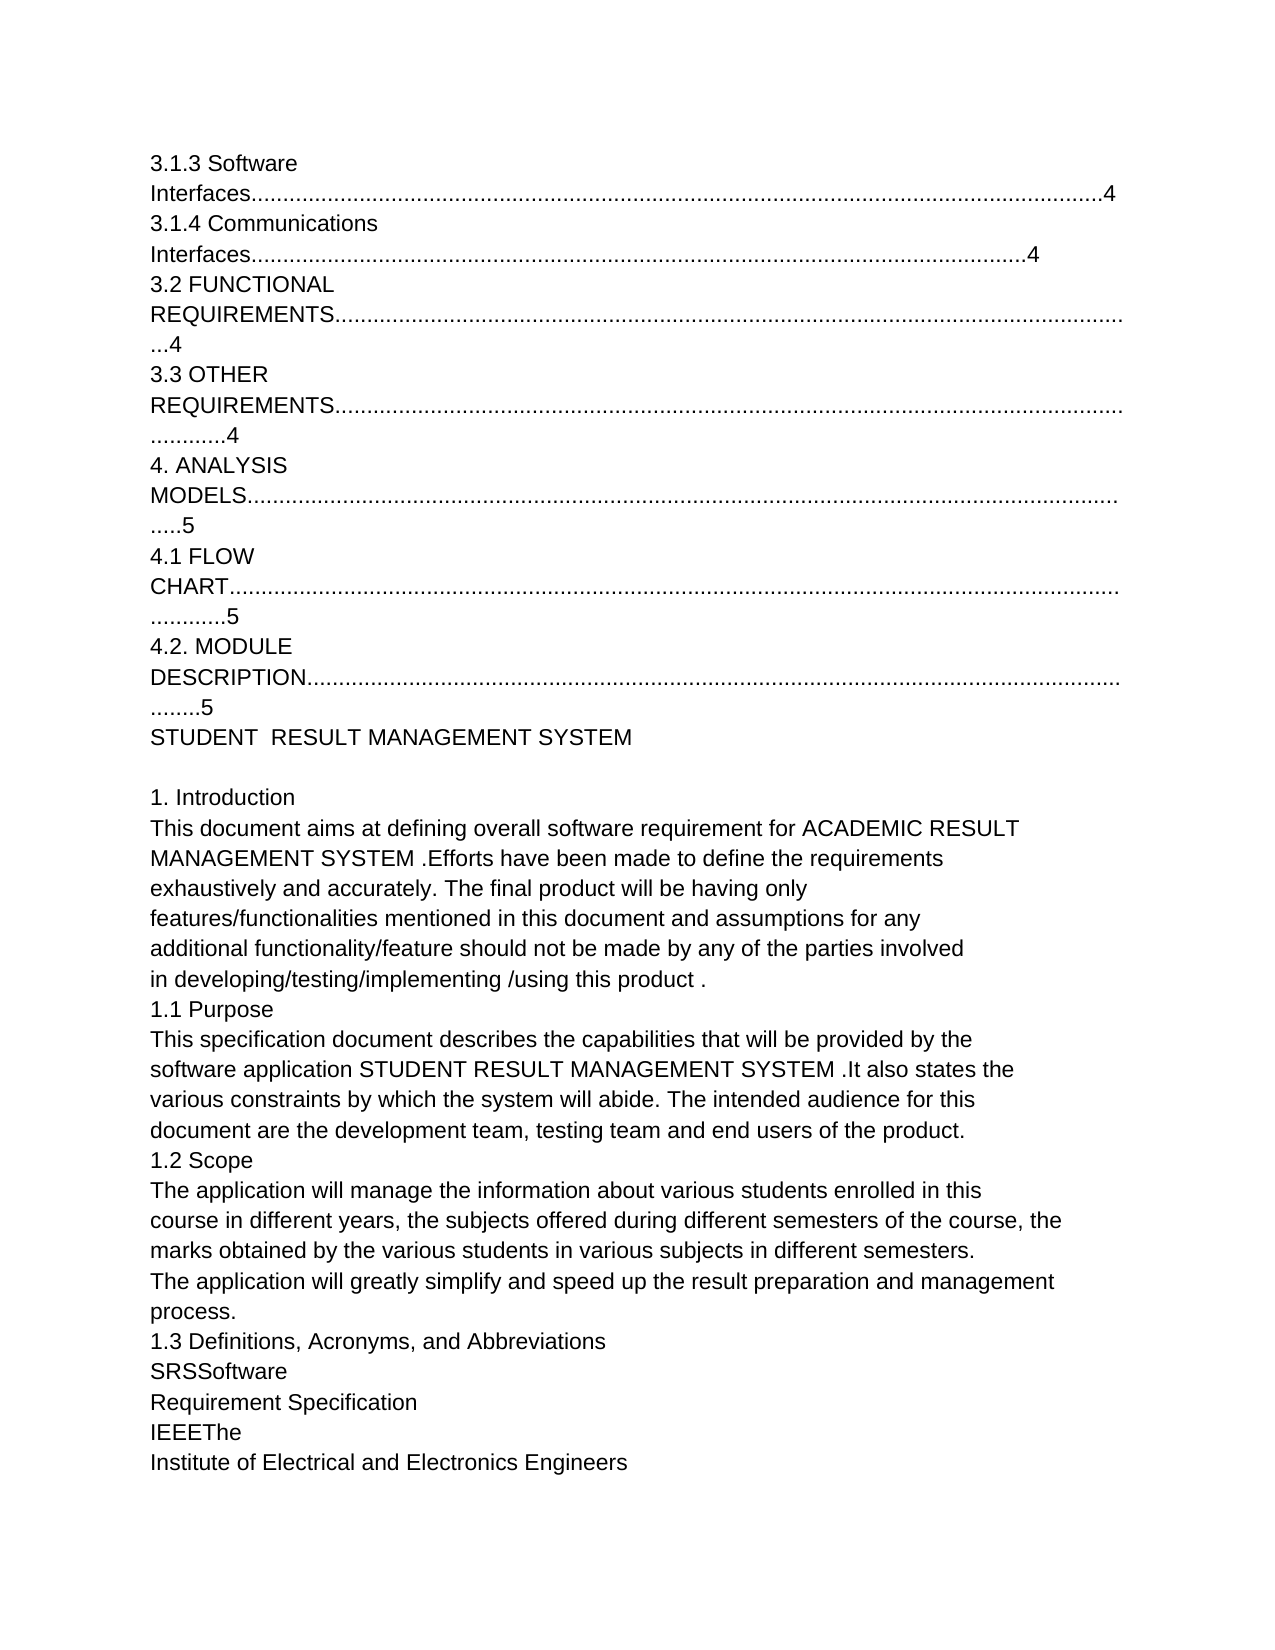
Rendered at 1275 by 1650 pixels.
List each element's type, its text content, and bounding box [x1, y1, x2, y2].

text The application will greatly simplify and speed up the result preparation and management [150, 1268, 1125, 1294]
text Requirement Specification [150, 1388, 1125, 1415]
text 3.1.4 Communications Interfaces..........................................................................................................................4 [150, 210, 1125, 267]
text 3.2 FUNCTIONAL REQUIREMENTS...............................................................................................................................4 [150, 271, 1125, 358]
text software application STUDENT RESULT MANAGEMENT SYSTEM .It also states the [150, 1056, 1125, 1083]
text The application will manage the information about various students enrolled in this [150, 1177, 1125, 1203]
text MANAGEMENT SYSTEM .Efforts have been made to define the requirements [150, 845, 1125, 871]
text document are the development team, testing team and end users of the product. [150, 1117, 1125, 1143]
text various constraints by which the system will abide. The intended audience for this [150, 1086, 1125, 1113]
text process. [150, 1298, 1125, 1324]
text 1.3 Definitions, Acronyms, and Abbreviations [150, 1328, 1125, 1354]
text IEEEThe [150, 1419, 1125, 1445]
text STUDENT RESULT MANAGEMENT SYSTEM [150, 724, 1125, 750]
text SRSSoftware [150, 1358, 1125, 1385]
text course in different years, the subjects offered during different semesters of the course, the [150, 1207, 1125, 1234]
text marks obtained by the various students in various subjects in different semesters. [150, 1237, 1125, 1264]
text features/functionalities mentioned in this document and assumptions for any [150, 905, 1125, 932]
text 4.1 FLOW CHART........................................................................................................................................................5 [150, 543, 1125, 629]
text This specification document describes the capabilities that will be provided by the [150, 1026, 1125, 1052]
text in developing/testing/implementing /using this product . [150, 966, 1125, 992]
text exhaustively and accurately. The final product will be having only [150, 875, 1125, 901]
text 3.1.3 Software Interfaces......................................................................................................................................4 [150, 150, 1125, 207]
text This document aims at defining overall software requirement for ACADEMIC RESULT [150, 814, 1125, 841]
text additional functionality/feature should not be made by any of the parties involved [150, 935, 1125, 962]
text 3.3 OTHER REQUIREMENTS........................................................................................................................................4 [150, 361, 1125, 448]
text 1.1 Purpose [150, 996, 1125, 1022]
text 1. Introduction [150, 784, 1125, 811]
text 1.2 Scope [150, 1147, 1125, 1173]
text 4.2. MODULE DESCRIPTION........................................................................................................................................5 [150, 633, 1125, 720]
text Institute of Electrical and Electronics Engineers [150, 1449, 1125, 1475]
text 4. ANALYSIS MODELS..............................................................................................................................................5 [150, 452, 1125, 539]
